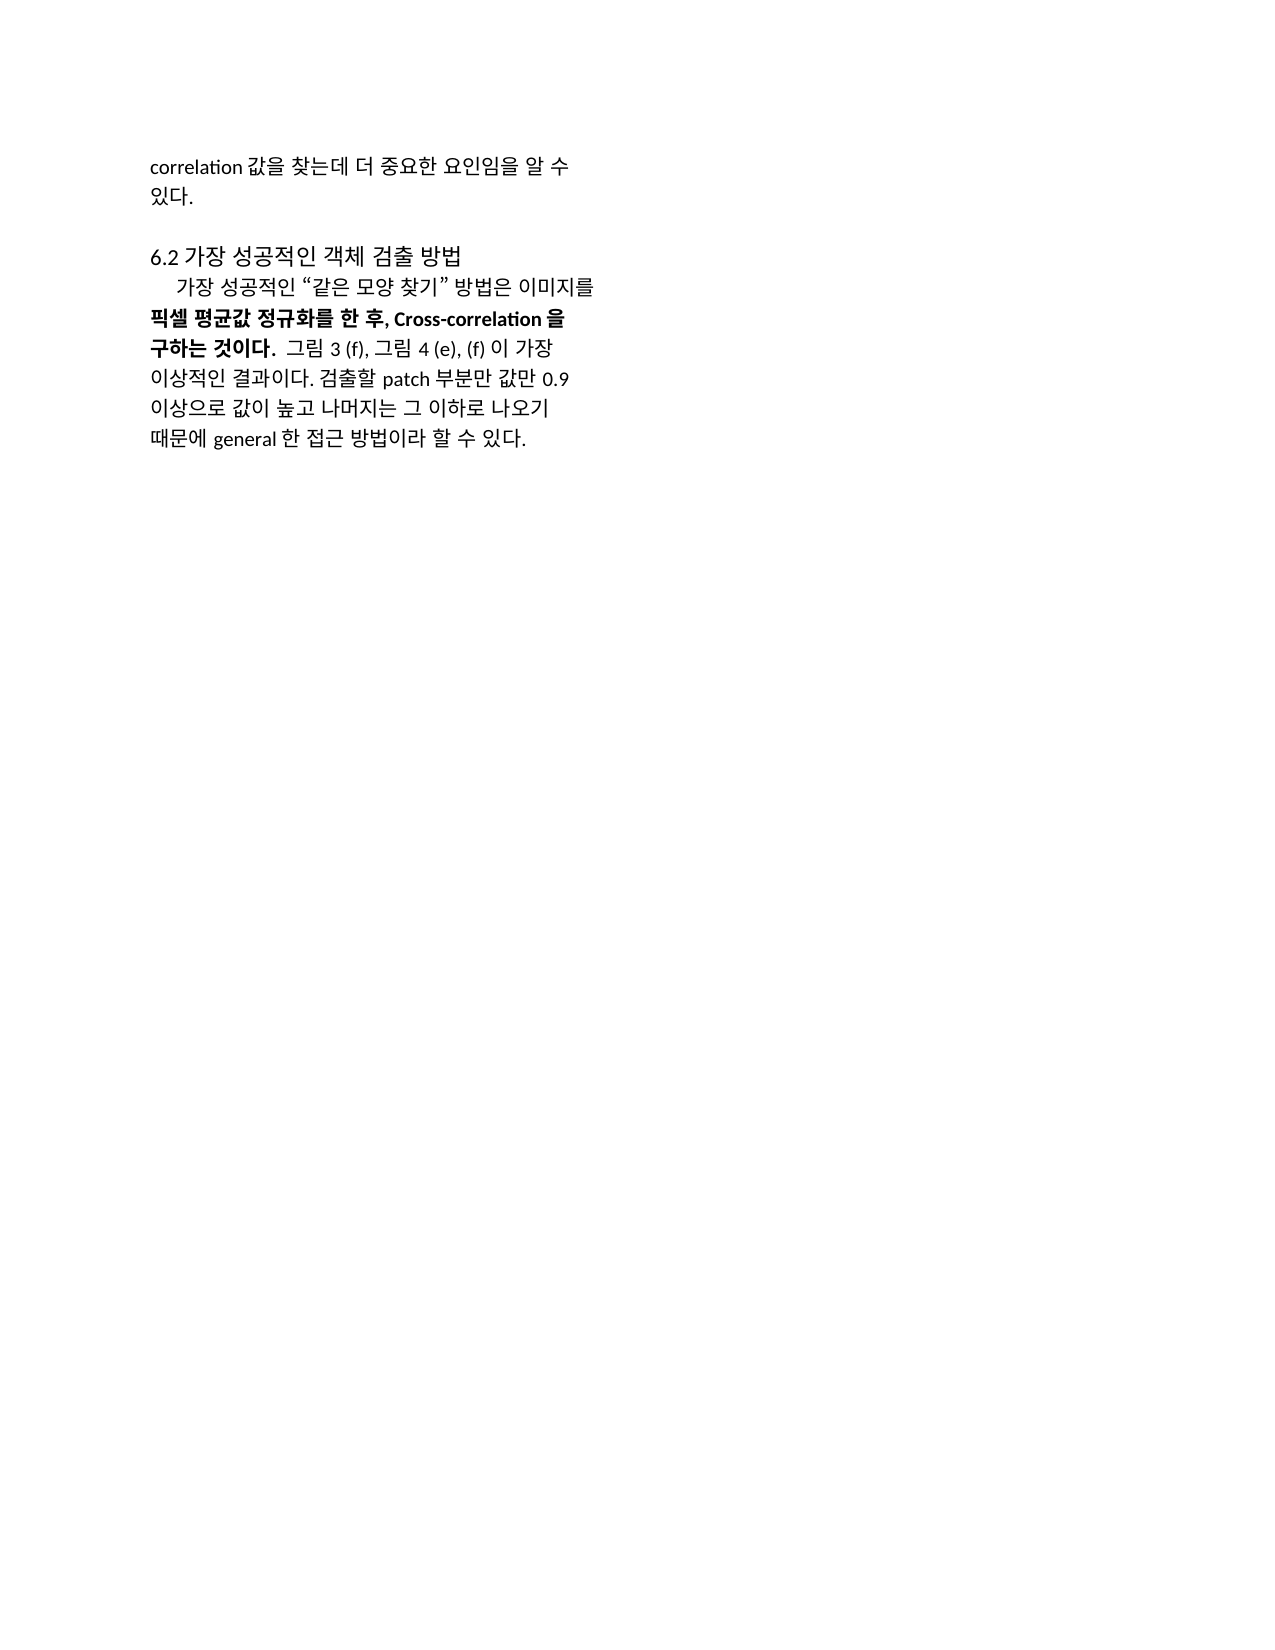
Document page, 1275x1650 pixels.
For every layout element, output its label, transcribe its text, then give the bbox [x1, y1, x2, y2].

text 가장 성공적인 “같은 모양 찾기” 방법은 이미지를 픽셀 평균값 정규화를 한 후, Cross-correlation을 구하는 것이다. 그림 3 (f), 그림 4 (e), (f) 이 가장 이상적인 결과이다. 검출할 patch 부분만 값만 0.9 이상으로 값이 높고 나머지는 그 이하로 나오기 때문에 general한 접근 방법이라 할 수 있다. [150, 272, 600, 453]
text 6.2 가장 성공적인 객체 검출 방법 [150, 238, 600, 272]
